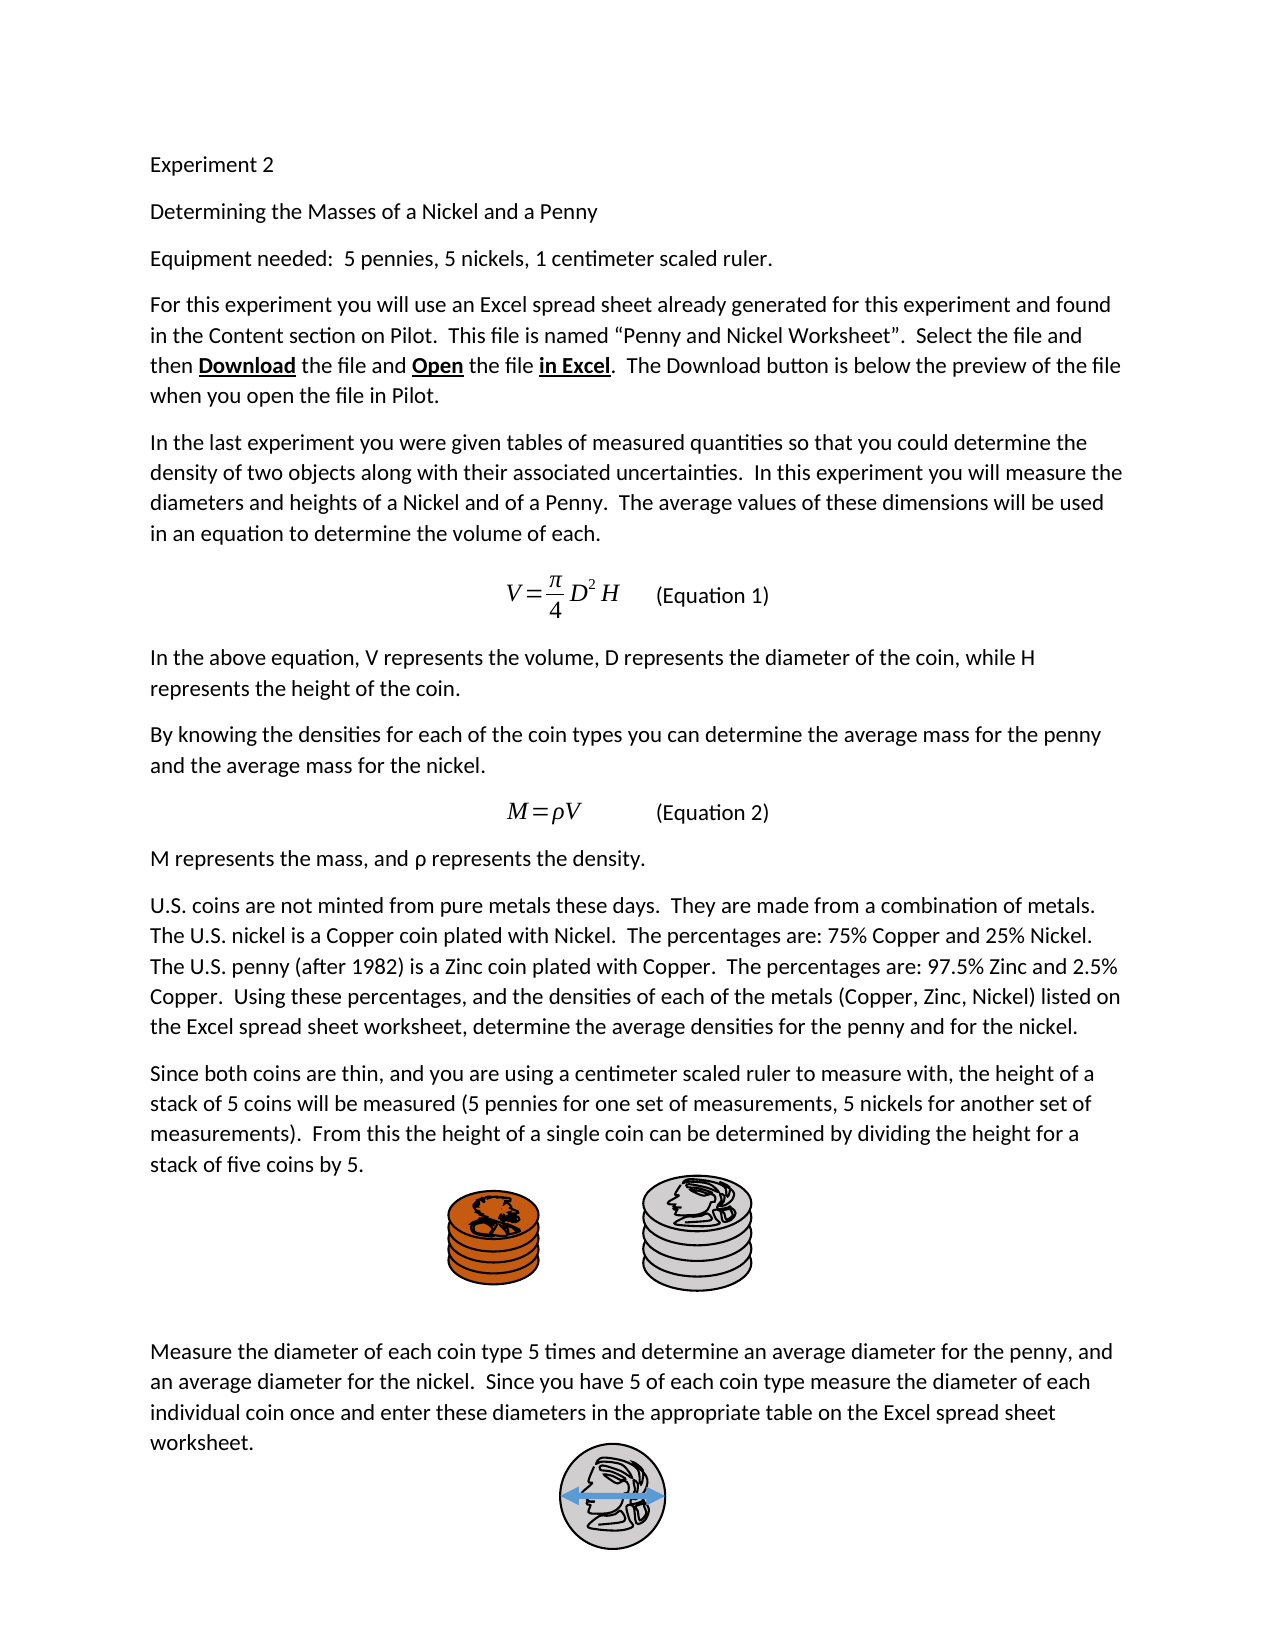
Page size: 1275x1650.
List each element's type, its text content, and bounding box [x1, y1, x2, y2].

text Determining the Masses of a Nickel and a Penny [150, 197, 1125, 225]
text Since both coins are thin, and you are using a centimeter scaled ruler to measure with, the height of a stack of 5 coins will be measured (5 pennies for one set of measurements, 5 nickels for another set of measurements). From this the height of a single coin can be determined by dividing the height for a stack of five coins by 5. [150, 1059, 1125, 1178]
text (Equation 2) [150, 798, 1125, 826]
text M represents the mass, and ρ represents the density. [150, 844, 1125, 872]
text For this experiment you will use an Excel spread sheet already generated for this experiment and found in the Content section on Pilot. This file is named “Penny and Nickel Worksheet”. Select the file and then Download the file and Open the file in Excel. The Download button is below the preview of the file when you open the file in Pilot. [150, 291, 1125, 409]
text In the last experiment you were given tables of measured quantities so that you could determine the density of two objects along with their associated uncertainties. In this experiment you will measure the diameters and heights of a Nickel and of a Penny. The average values of these dimensions will be used in an equation to determine the volume of each. [150, 428, 1125, 547]
text Experiment 2 [150, 150, 1125, 178]
text By knowing the densities for each of the coin types you can determine the average mass for the penny and the average mass for the nickel. [150, 721, 1125, 779]
text Equipment needed: 5 pennies, 5 nickels, 1 centimeter scaled ruler. [150, 244, 1125, 272]
text (Equation 1) [150, 566, 1125, 624]
text U.S. coins are not minted from pure metals these days. They are made from a combination of metals. The U.S. nickel is a Copper coin plated with Nickel. The percentages are: 75% Copper and 25% Nickel. The U.S. penny (after 1982) is a Zinc coin plated with Copper. The percentages are: 97.5% Zinc and 2.5% Copper. Using these percentages, and the densities of each of the metals (Copper, Zinc, Nickel) listed on the Excel spread sheet worksheet, determine the average densities for the penny and for the nickel. [150, 891, 1125, 1040]
text Measure the diameter of each coin type 5 times and determine an average diameter for the penny, and an average diameter for the nickel. Since you have 5 of each coin type measure the diameter of each individual coin once and enter these diameters in the appropriate table on the Excel spread sheet worksheet. [150, 1337, 1125, 1456]
text In the above equation, V represents the volume, D represents the diameter of the coin, while H represents the height of the coin. [150, 643, 1125, 702]
